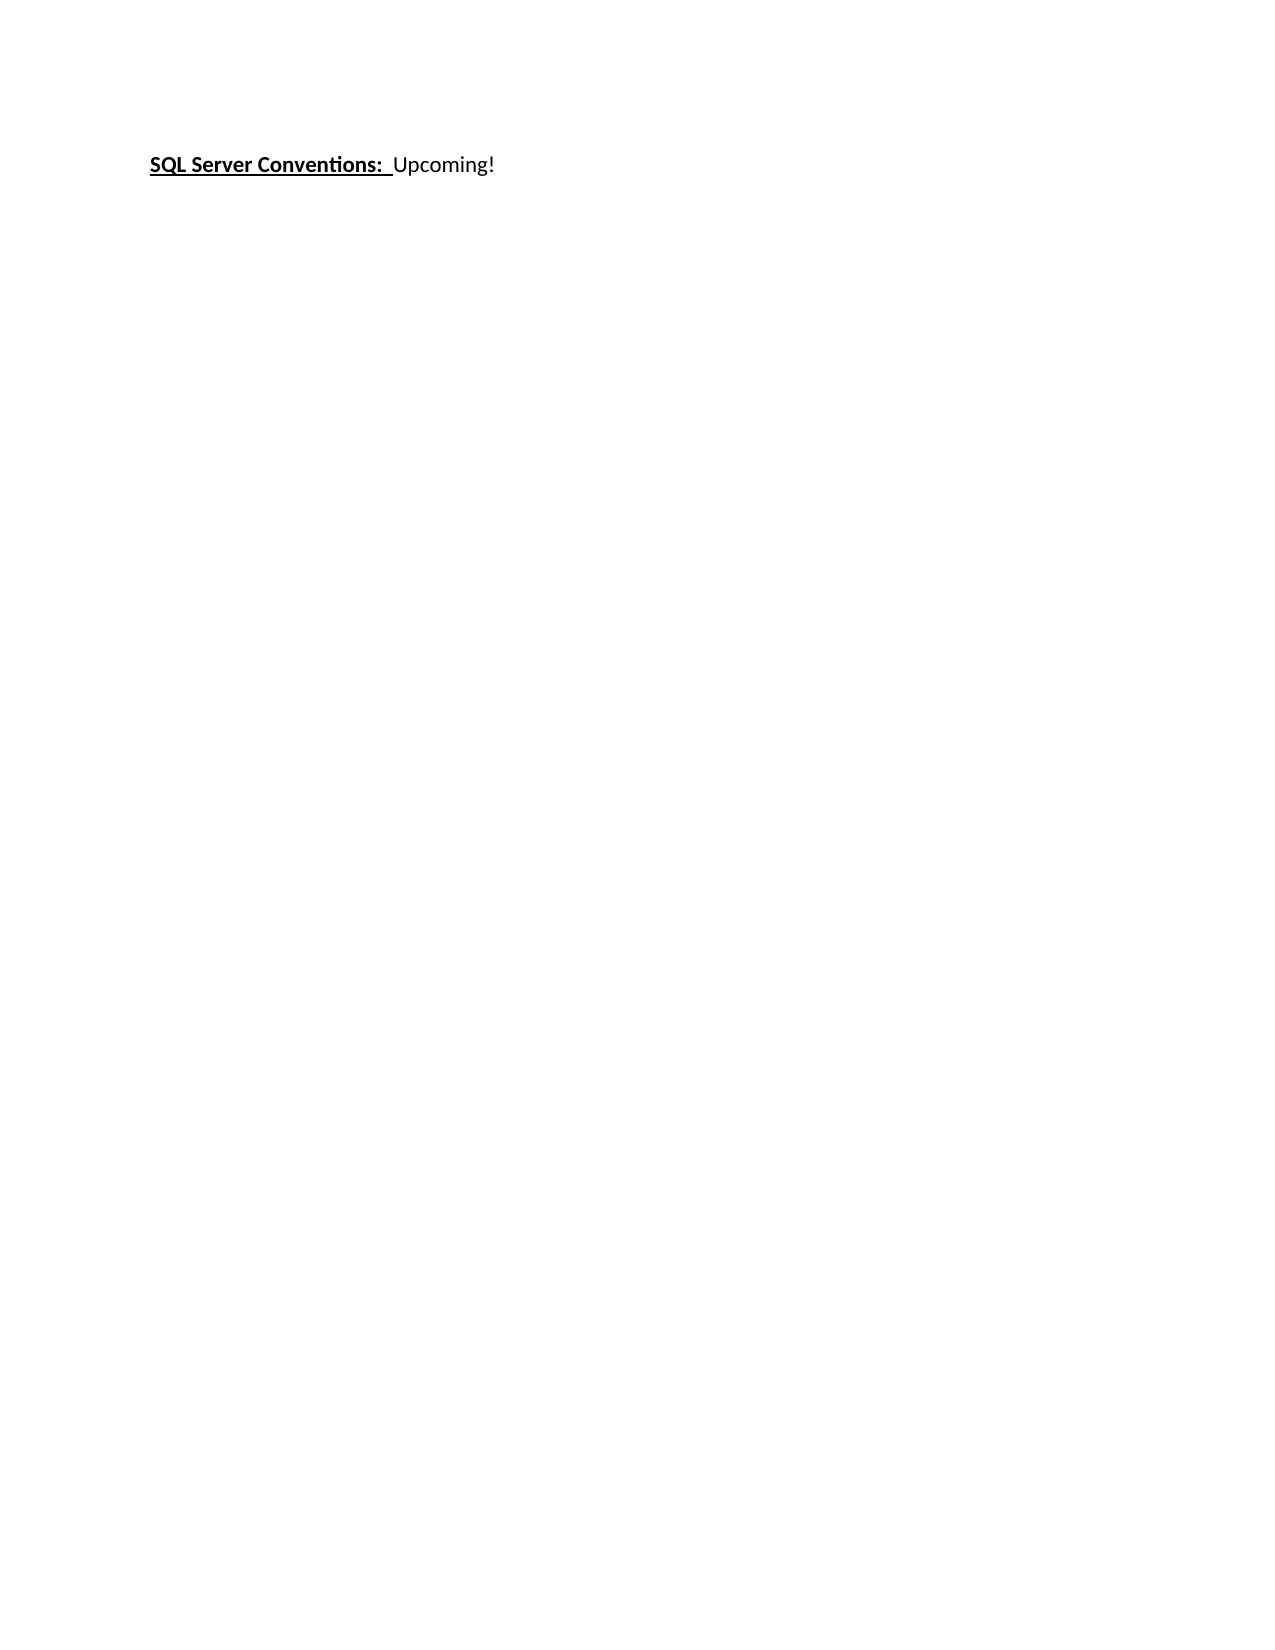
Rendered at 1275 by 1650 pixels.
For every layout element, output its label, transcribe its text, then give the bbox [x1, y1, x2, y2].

text SQL Server Conventions: Upcoming! [150, 150, 1125, 178]
